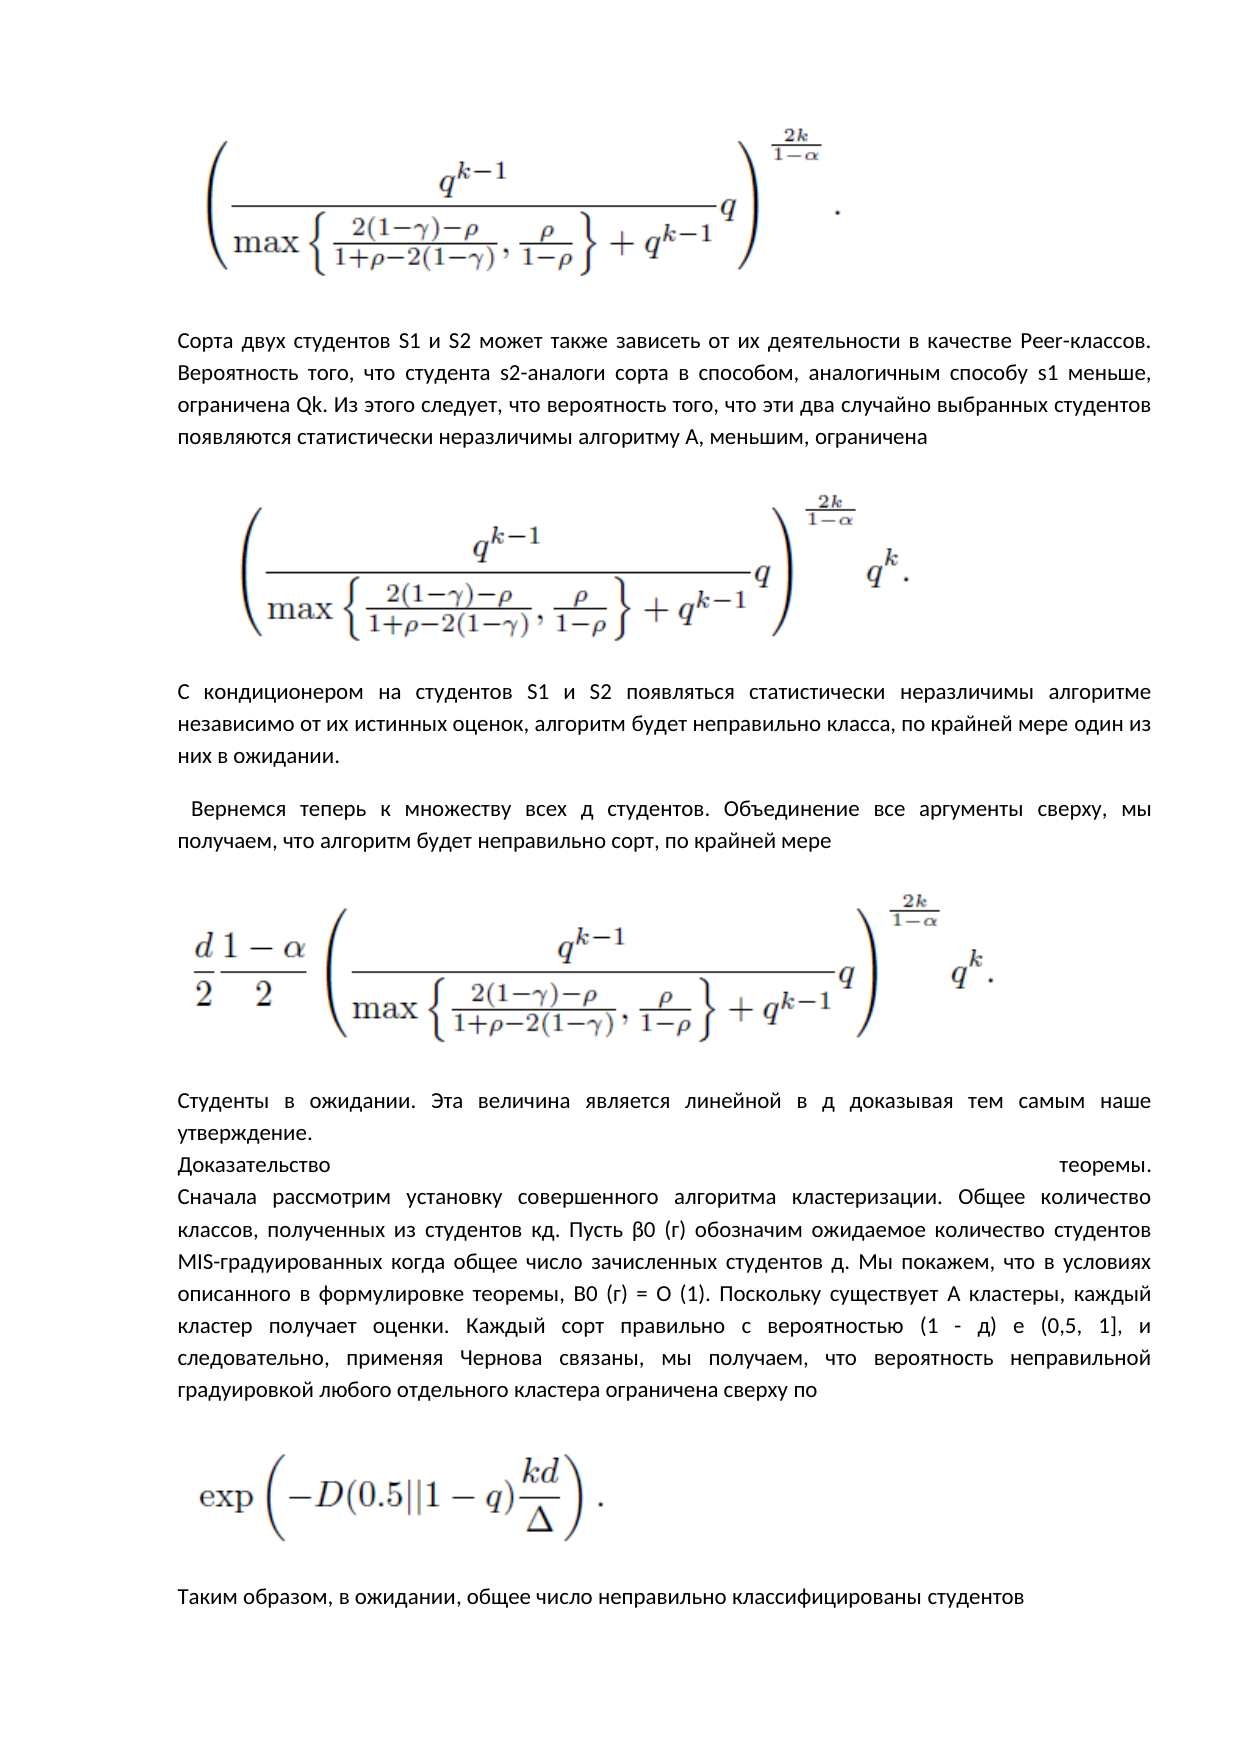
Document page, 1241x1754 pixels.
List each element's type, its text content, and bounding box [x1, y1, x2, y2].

text Таким образом, в ожидании, общее число неправильно классифицированы студентов [177, 1582, 1152, 1610]
text Студенты в ожидании. Эта величина является линейной в д доказывая тем самым наше утверждение. Доказательство теоремы. Сначала рассмотрим установку совершенного алгоритма кластеризации. Общее количество классов, полученных из студентов кд. Пусть β0 (г) обозначим ожидаемое количество студентов MIS-градуированных когда общее число зачисленных студентов д. Мы покажем, что в условиях описанного в формулировке теоремы, В0 (г) = O (1). Поскольку существует А кластеры, каждый кластер получает оценки. Каждый сорт правильно с вероятностью (1 - д) е (0,5, 1], и следовательно, применяя Чернова связаны, мы получаем, что вероятность неправильной градуировкой любого отдельного кластера ограничена сверху по [177, 1086, 1152, 1404]
text Сорта двух студентов S1 и S2 может также зависеть от их деятельности в качестве Peer-классов. Вероятность того, что студента s2-аналоги сорта в способом, аналогичным способу s1 меньше, ограничена Qk. Из этого следует, что вероятность того, что эти два случайно выбранных студентов появляются статистически неразличимы алгоритму А, меньшим, ограничена [177, 326, 1152, 451]
picture [177, 475, 931, 652]
picture [177, 879, 1026, 1061]
picture [177, 118, 864, 301]
picture [177, 1428, 626, 1557]
text Вернемся теперь к множеству всех д студентов. Объединение все аргументы сверху, мы получаем, что алгоритм будет неправильно сорт, по крайней мере [177, 794, 1152, 855]
text С кондиционером на студентов S1 и S2 появляться статистически неразличимы алгоритме независимо от их истинных оценок, алгоритм будет неправильно класса, по крайней мере один из них в ожидании. [177, 677, 1152, 769]
